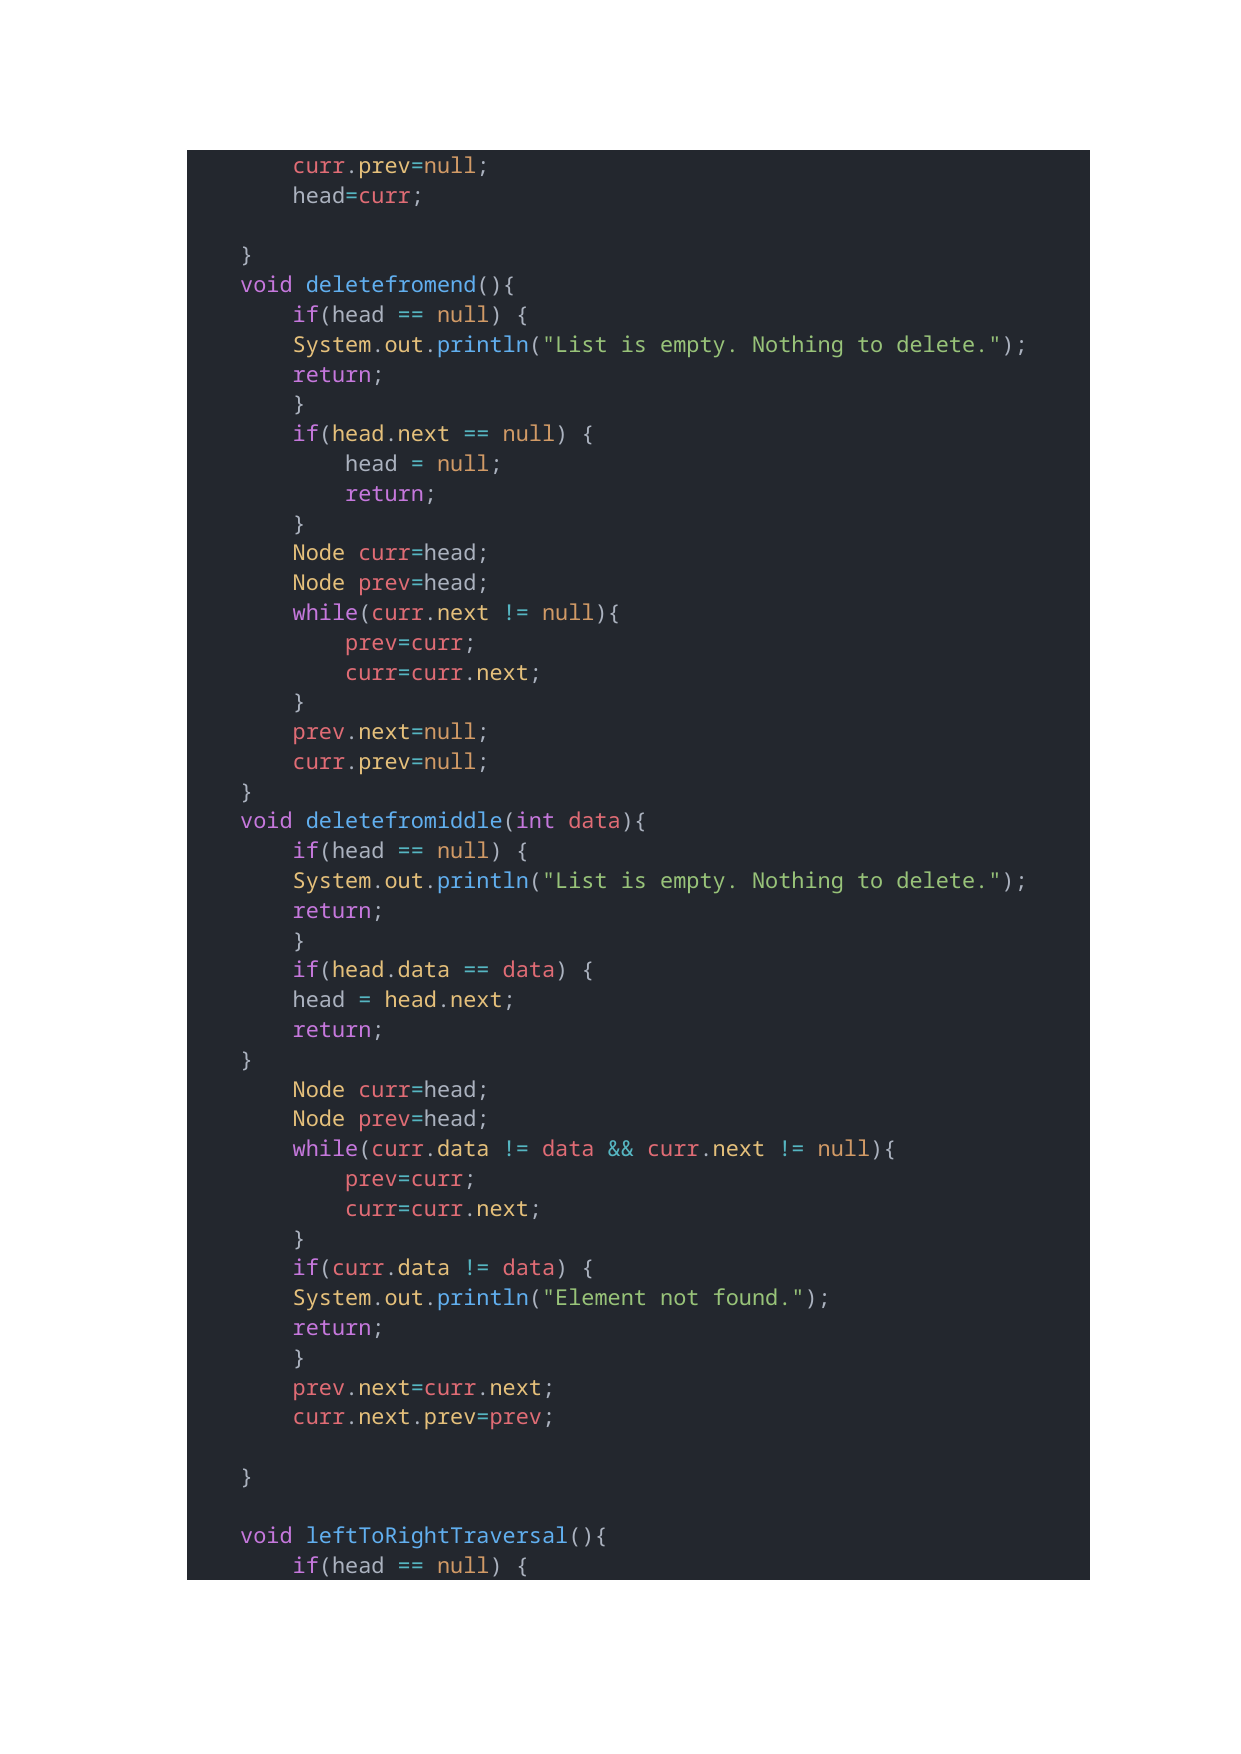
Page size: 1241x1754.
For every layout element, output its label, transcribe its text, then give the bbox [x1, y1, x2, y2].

text curr=curr.next; [187, 656, 1090, 686]
text void deletefromend(){ [187, 269, 1090, 299]
text System.out.println("List is empty. Nothing to delete."); [187, 865, 1090, 895]
text prev.next=null; [187, 716, 1090, 746]
text } [187, 1461, 1090, 1491]
text Node curr=head; [187, 1073, 1090, 1103]
text if(head == null) { [187, 835, 1090, 865]
text while(curr.data != data && curr.next != null){ [187, 1133, 1090, 1163]
text head = null; [187, 448, 1090, 478]
text return; [187, 895, 1090, 924]
text } [187, 507, 1090, 537]
text } [187, 388, 1090, 418]
text } [187, 686, 1090, 716]
text System.out.println("Element not found."); [187, 1282, 1090, 1312]
text } [187, 1222, 1090, 1252]
text return; [187, 1014, 1090, 1044]
text return; [187, 478, 1090, 507]
text curr=curr.next; [187, 1193, 1090, 1222]
text return; [187, 1312, 1090, 1342]
text Node prev=head; [187, 567, 1090, 597]
text head = head.next; [187, 984, 1090, 1014]
text void deletefromiddle(int data){ [187, 805, 1090, 835]
text if(head == null) { [187, 299, 1090, 329]
text prev.next=curr.next; [187, 1371, 1090, 1401]
text curr.next.prev=prev; [187, 1401, 1090, 1431]
text prev=curr; [187, 627, 1090, 656]
text prev=curr; [187, 1163, 1090, 1193]
text } [187, 924, 1090, 954]
text void leftToRightTraversal(){ [187, 1520, 1090, 1550]
text } [187, 239, 1090, 269]
text if(curr.data != data) { [187, 1252, 1090, 1282]
text Node prev=head; [187, 1103, 1090, 1133]
text curr.prev=null; [187, 746, 1090, 776]
text if(head == null) { [187, 1550, 1090, 1580]
text while(curr.next != null){ [187, 597, 1090, 627]
text return; [187, 358, 1090, 388]
text if(head.data == data) { [187, 954, 1090, 984]
text if(head.next == null) { [187, 418, 1090, 448]
text head=curr; [187, 180, 1090, 209]
text Node curr=head; [187, 537, 1090, 567]
text curr.prev=null; [187, 150, 1090, 180]
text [187, 329, 1090, 358]
text } [187, 776, 1090, 805]
text } [187, 1044, 1090, 1073]
text } [187, 1342, 1090, 1371]
